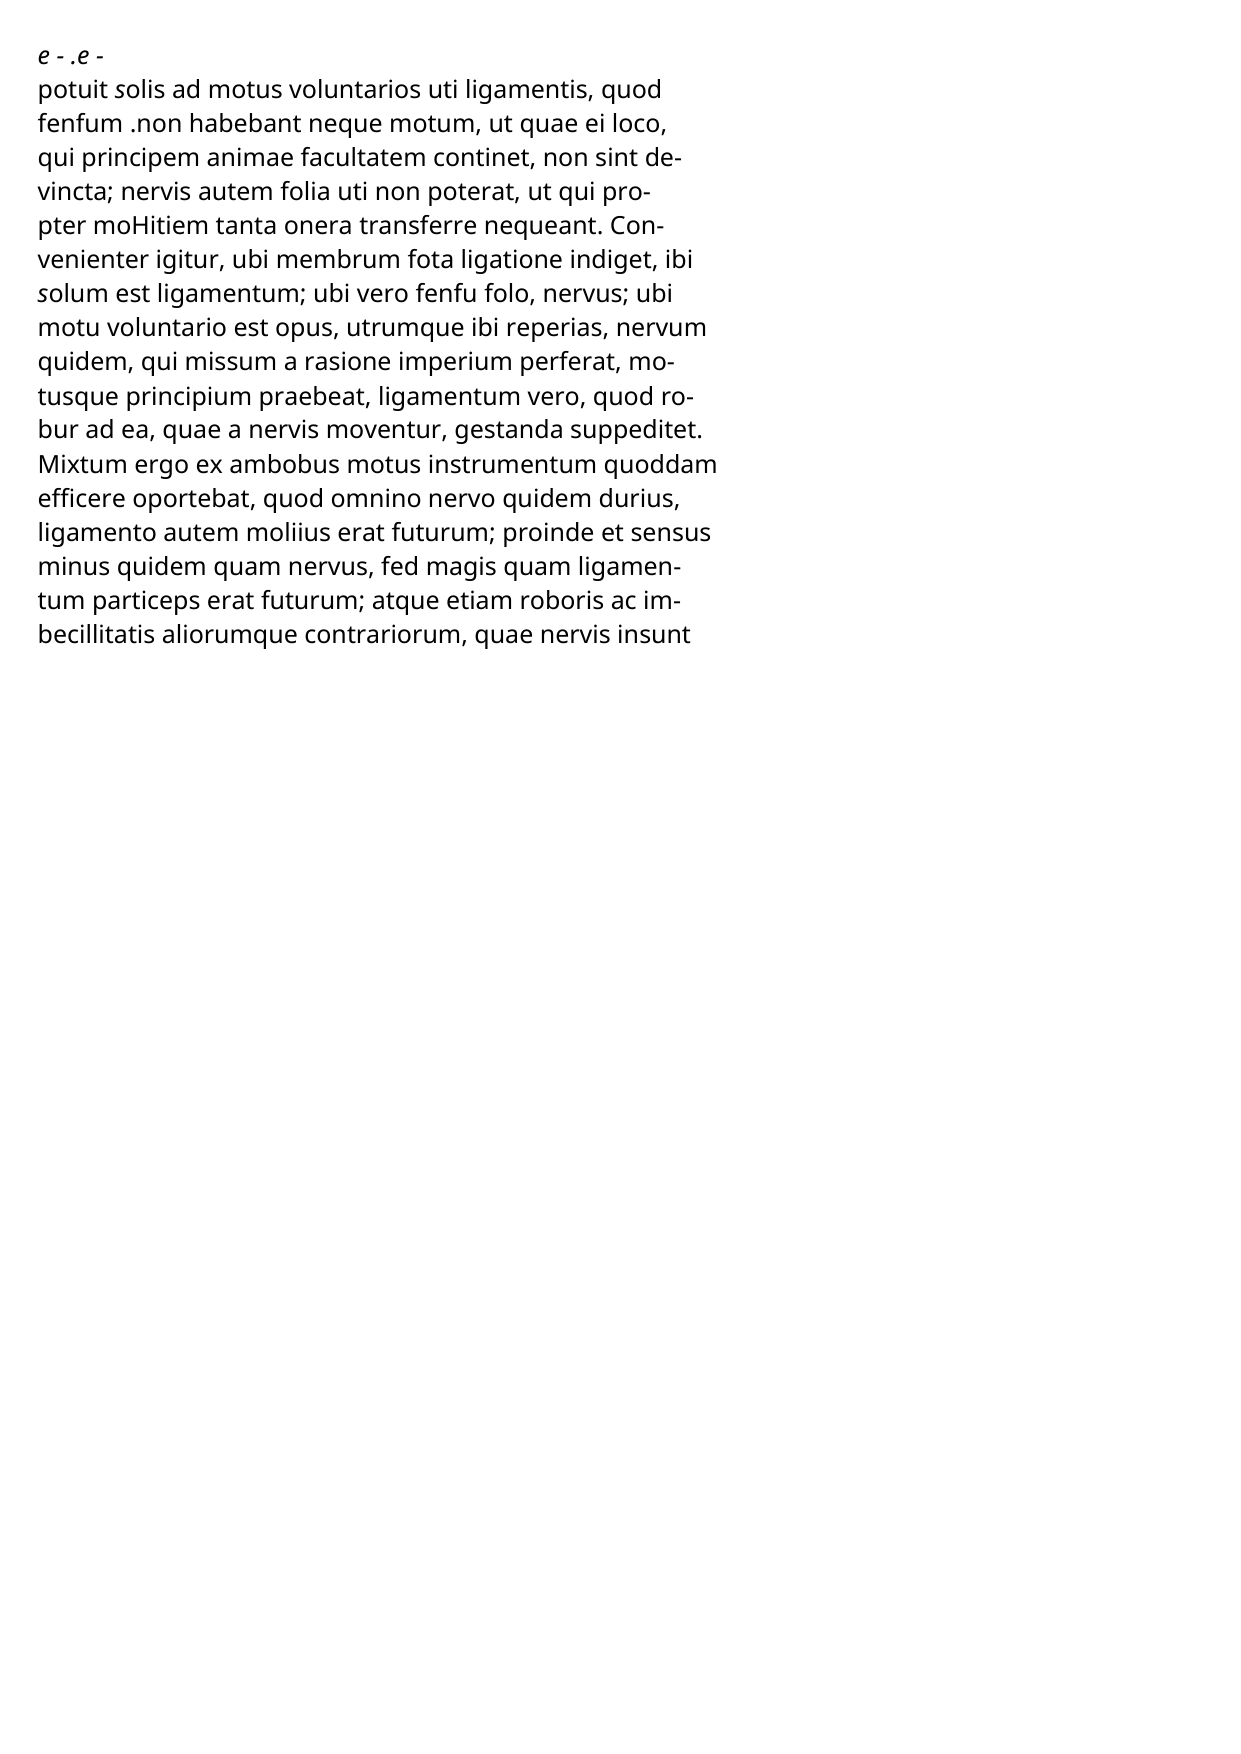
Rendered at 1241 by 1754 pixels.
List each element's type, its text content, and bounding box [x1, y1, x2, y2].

text e - .e - potuit solis ad motus voluntarios uti ligamentis, quod fenfum .non habebant neque motum, ut quae ei loco, qui principem animae facultatem continet, non sint de- vincta; nervis autem folia uti non poterat, ut qui pro- pter moHitiem tanta onera transferre nequeant. Con- venienter igitur, ubi membrum fota ligatione indiget, ibi solum est ligamentum; ubi vero fenfu folo, nervus; ubi motu voluntario est opus, utrumque ibi reperias, nervum quidem, qui missum a rasione imperium perferat, mo- tusque principium praebeat, ligamentum vero, quod ro- bur ad ea, quae a nervis moventur, gestanda suppeditet. Mixtum ergo ex ambobus motus instrumentum quoddam efficere oportebat, quod omnino nervo quidem durius, ligamento autem moliius erat futurum; proinde et sensus minus quidem quam nervus, fed magis quam ligamen- tum particeps erat futurum; atque etiam roboris ac im- becillitatis aliorumque contrariorum, quae nervis insunt [37, 37, 1203, 651]
